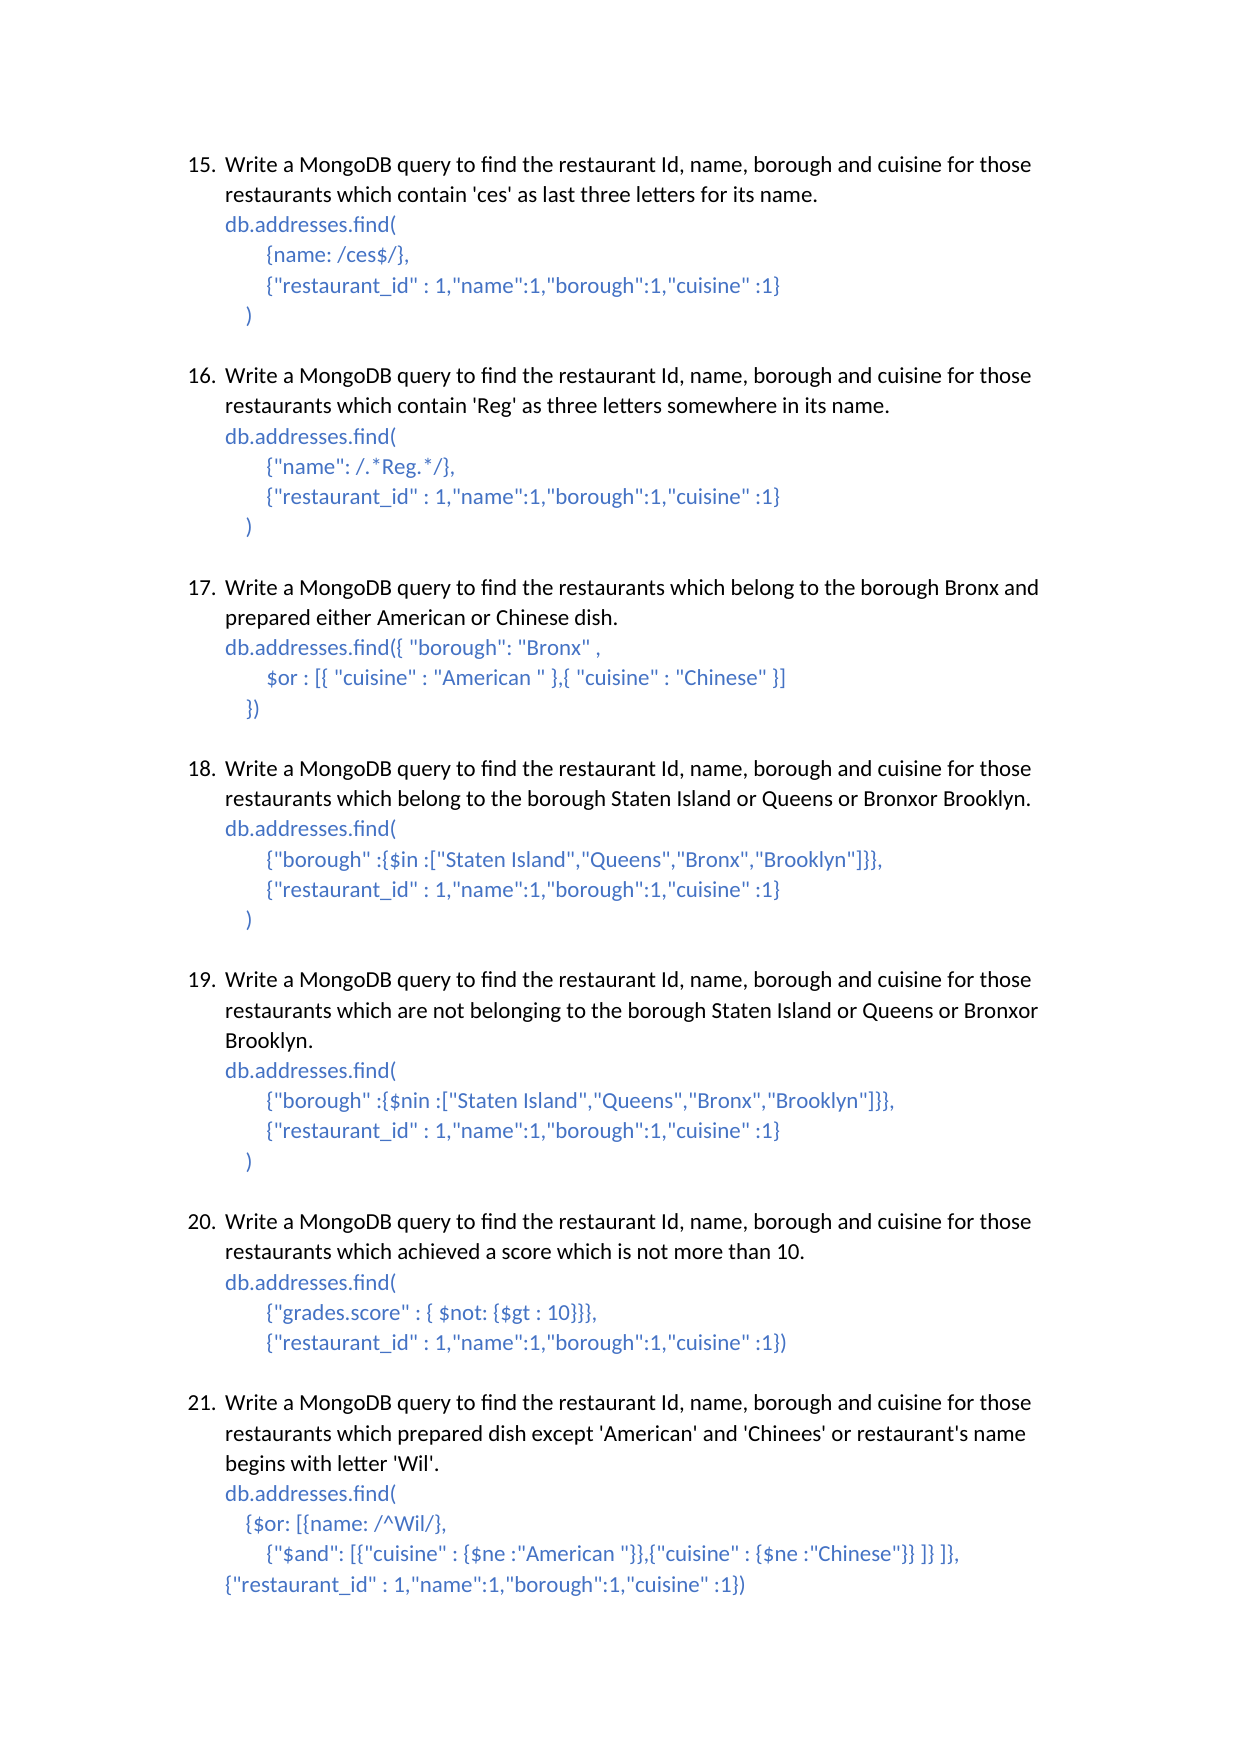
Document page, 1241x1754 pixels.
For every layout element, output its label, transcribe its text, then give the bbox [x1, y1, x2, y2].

list Write a MongoDB query to find the restaurant Id, name, borough and cuisine for those restaurants which contain 'Reg' as three letters somewhere in its name. [187, 361, 1090, 420]
list {"$and": [{"cuisine" : {$ne :"American "}},{"cuisine" : {$ne :"Chinese"}} ]} ]}, [225, 1539, 1090, 1568]
list }) [225, 694, 1090, 722]
list {"borough" :{$nin :["Staten Island","Queens","Bronx","Brooklyn"]}}, [225, 1086, 1090, 1114]
list db.addresses.find( [225, 1479, 1090, 1507]
list db.addresses.find( [225, 422, 1090, 450]
list {"borough" :{$in :["Staten Island","Queens","Bronx","Brooklyn"]}}, [225, 845, 1090, 873]
list db.addresses.find( [225, 814, 1090, 843]
list db.addresses.find({ "borough": "Bronx" , [225, 633, 1090, 661]
list {$or: [{name: /^Wil/}, [225, 1509, 1090, 1537]
list ) [225, 512, 1090, 541]
list {"restaurant_id" : 1,"name":1,"borough":1,"cuisine" :1} [225, 1117, 1090, 1145]
list Write a MongoDB query to find the restaurant Id, name, borough and cuisine for those restaurants which belong to the borough Staten Island or Queens or Bronxor Brooklyn. [187, 754, 1090, 812]
list ) [225, 905, 1090, 933]
list Write a MongoDB query to find the restaurant Id, name, borough and cuisine for those restaurants which achieved a score which is not more than 10. [187, 1207, 1090, 1266]
list db.addresses.find( [225, 1268, 1090, 1296]
list db.addresses.find( [225, 210, 1090, 238]
list {"restaurant_id" : 1,"name":1,"borough":1,"cuisine" :1} [225, 482, 1090, 510]
list ) [225, 1147, 1090, 1175]
list {"restaurant_id" : 1,"name":1,"borough":1,"cuisine" :1}) [225, 1570, 1090, 1598]
list Write a MongoDB query to find the restaurant Id, name, borough and cuisine for those restaurants which prepared dish except 'American' and 'Chinees' or restaurant's name begins with letter 'Wil'. [187, 1388, 1090, 1477]
list Write a MongoDB query to find the restaurants which belong to the borough Bronx and prepared either American or Chinese dish. [187, 573, 1090, 631]
list {"grades.score" : { $not: {$gt : 10}}}, [225, 1298, 1090, 1326]
list $or : [{ "cuisine" : "American " },{ "cuisine" : "Chinese" }] [225, 663, 1090, 692]
list Write a MongoDB query to find the restaurant Id, name, borough and cuisine for those restaurants which are not belonging to the borough Staten Island or Queens or Bronxor Brooklyn. [187, 966, 1090, 1054]
list Write a MongoDB query to find the restaurant Id, name, borough and cuisine for those restaurants which contain 'ces' as last three letters for its name. [187, 150, 1090, 208]
list ) [225, 301, 1090, 329]
list {"restaurant_id" : 1,"name":1,"borough":1,"cuisine" :1} [225, 271, 1090, 299]
list {"name": /.*Reg.*/}, [225, 452, 1090, 480]
list {name: /ces$/}, [225, 241, 1090, 269]
list {"restaurant_id" : 1,"name":1,"borough":1,"cuisine" :1} [225, 875, 1090, 903]
list {"restaurant_id" : 1,"name":1,"borough":1,"cuisine" :1}) [225, 1328, 1090, 1356]
list db.addresses.find( [225, 1056, 1090, 1084]
